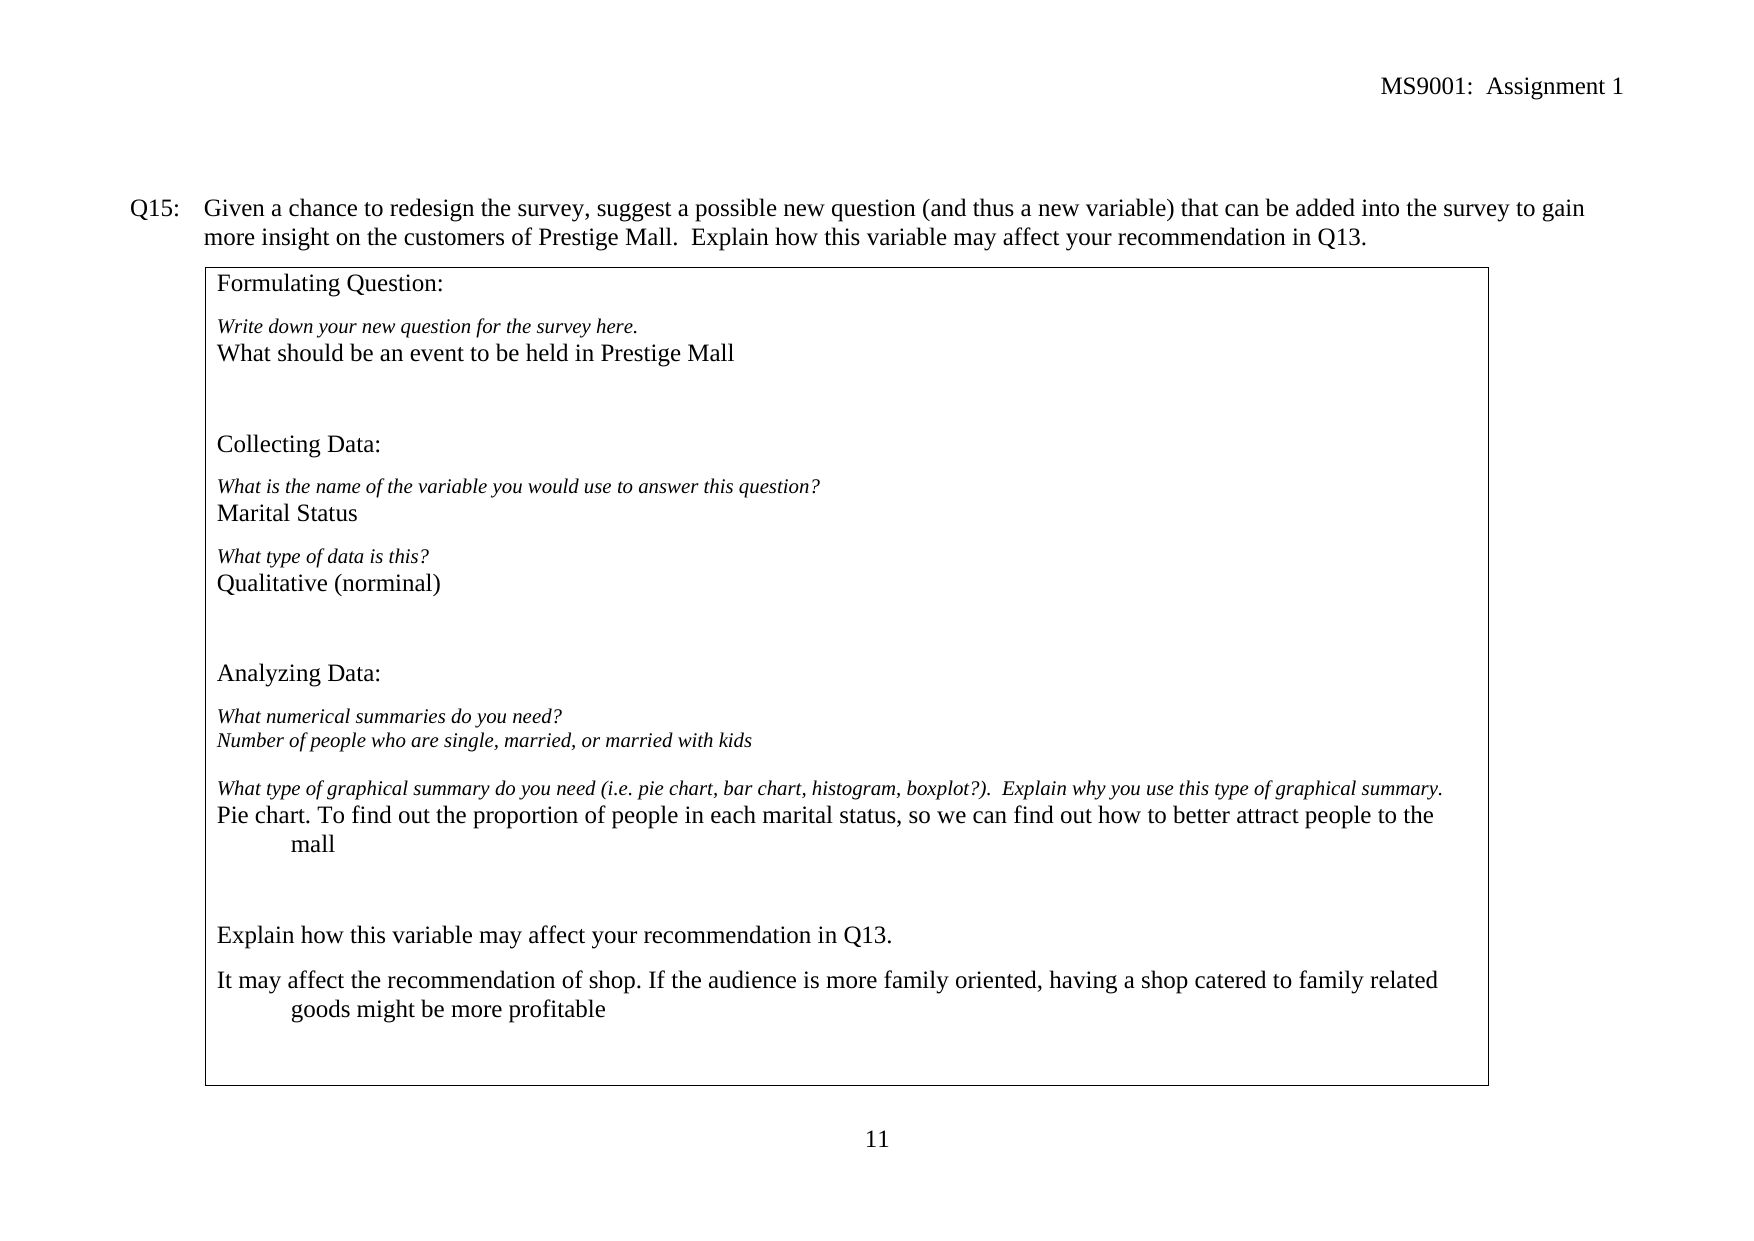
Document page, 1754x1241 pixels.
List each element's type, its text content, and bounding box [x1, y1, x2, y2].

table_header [206, 268, 1488, 1085]
text Q15: Given a chance to redesign the survey, suggest a possible new question (and thus a new variable) that can be added into the survey to gain more insight on the customers of Prestige Mall. Explain how this variable may affect your recommendation in Q13. [130, 193, 1624, 251]
